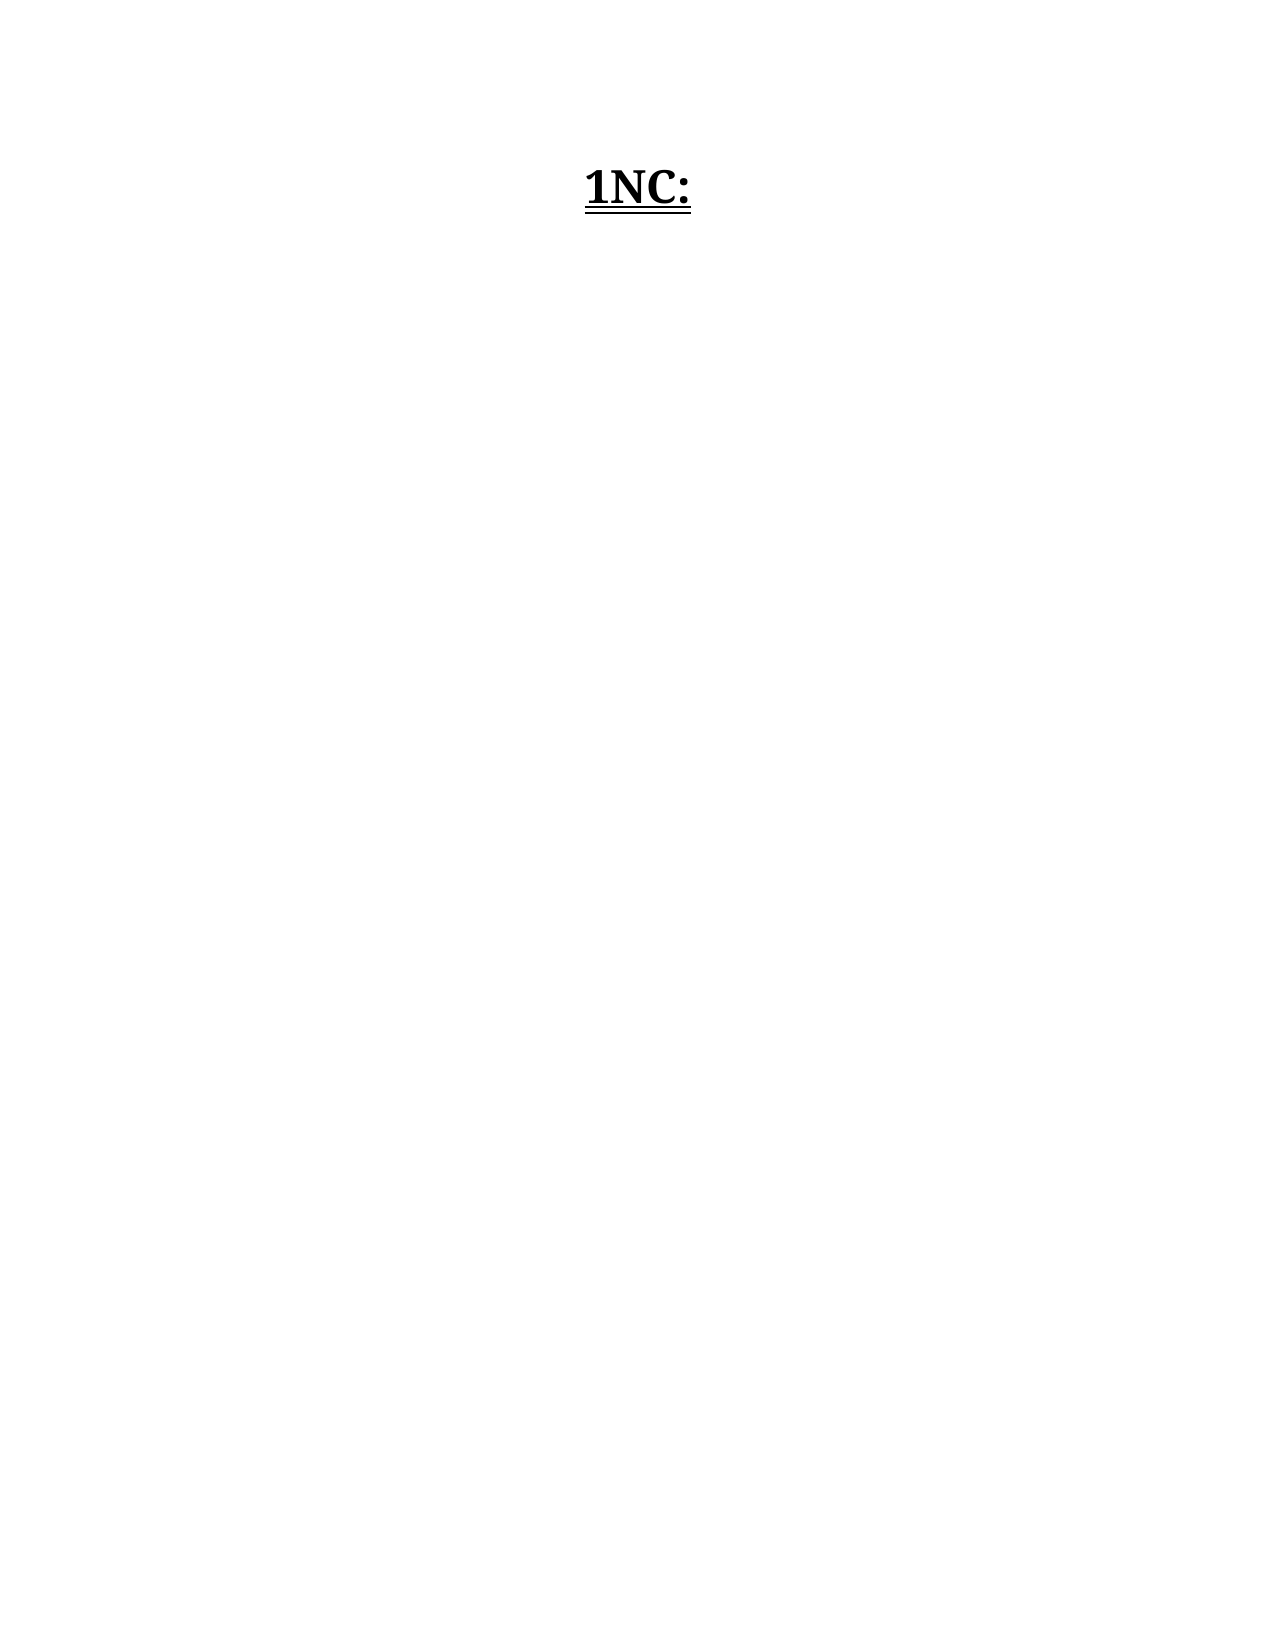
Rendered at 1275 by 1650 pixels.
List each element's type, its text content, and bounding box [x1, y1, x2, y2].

subtitle 1NC: [187, 154, 1087, 217]
